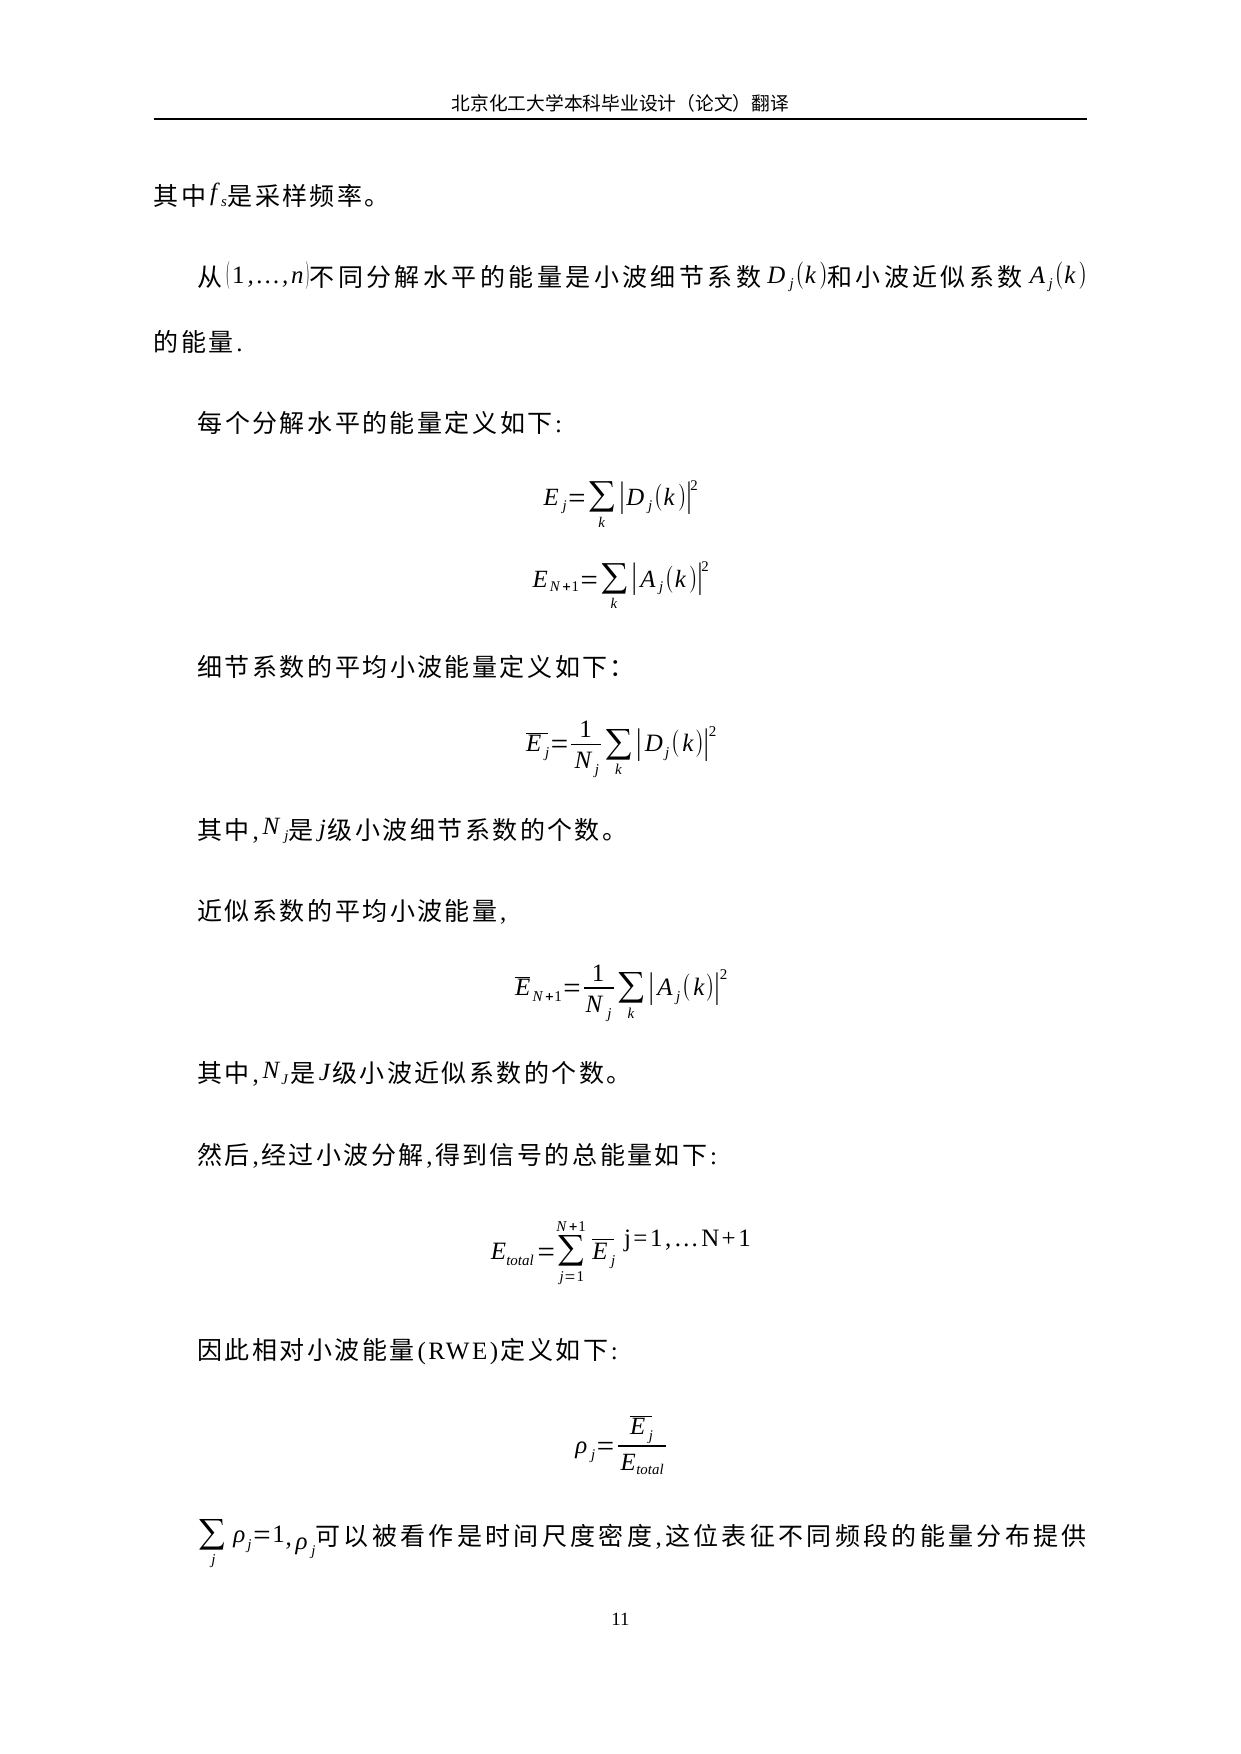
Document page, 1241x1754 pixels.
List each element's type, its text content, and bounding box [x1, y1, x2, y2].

text ,可以被看作是时间尺度密度,这位表征不同频段的能量分布提供了信息.小波熵定义为: [153, 1511, 1087, 1576]
text 细节系数的平均小波能量定义如下： [153, 633, 1087, 698]
text 近似系数的平均小波能量, [153, 877, 1087, 942]
text 然后,经过小波分解,得到信号的总能量如下: [153, 1121, 1087, 1186]
text 其中是采样频率。 [153, 162, 1087, 227]
text j=1,…N+1 [153, 1202, 1087, 1299]
text 因此相对小波能量(RWE)定义如下: [153, 1316, 1087, 1381]
text 其中,是级小波近似系数的个数。 [153, 1039, 1087, 1104]
text 其中,是级小波细节系数的个数。 [153, 796, 1087, 861]
text 从不同分解水平的能量是小波细节系数和小波近似系数的能量. [153, 243, 1087, 373]
text 每个分解水平的能量定义如下: [153, 389, 1087, 454]
